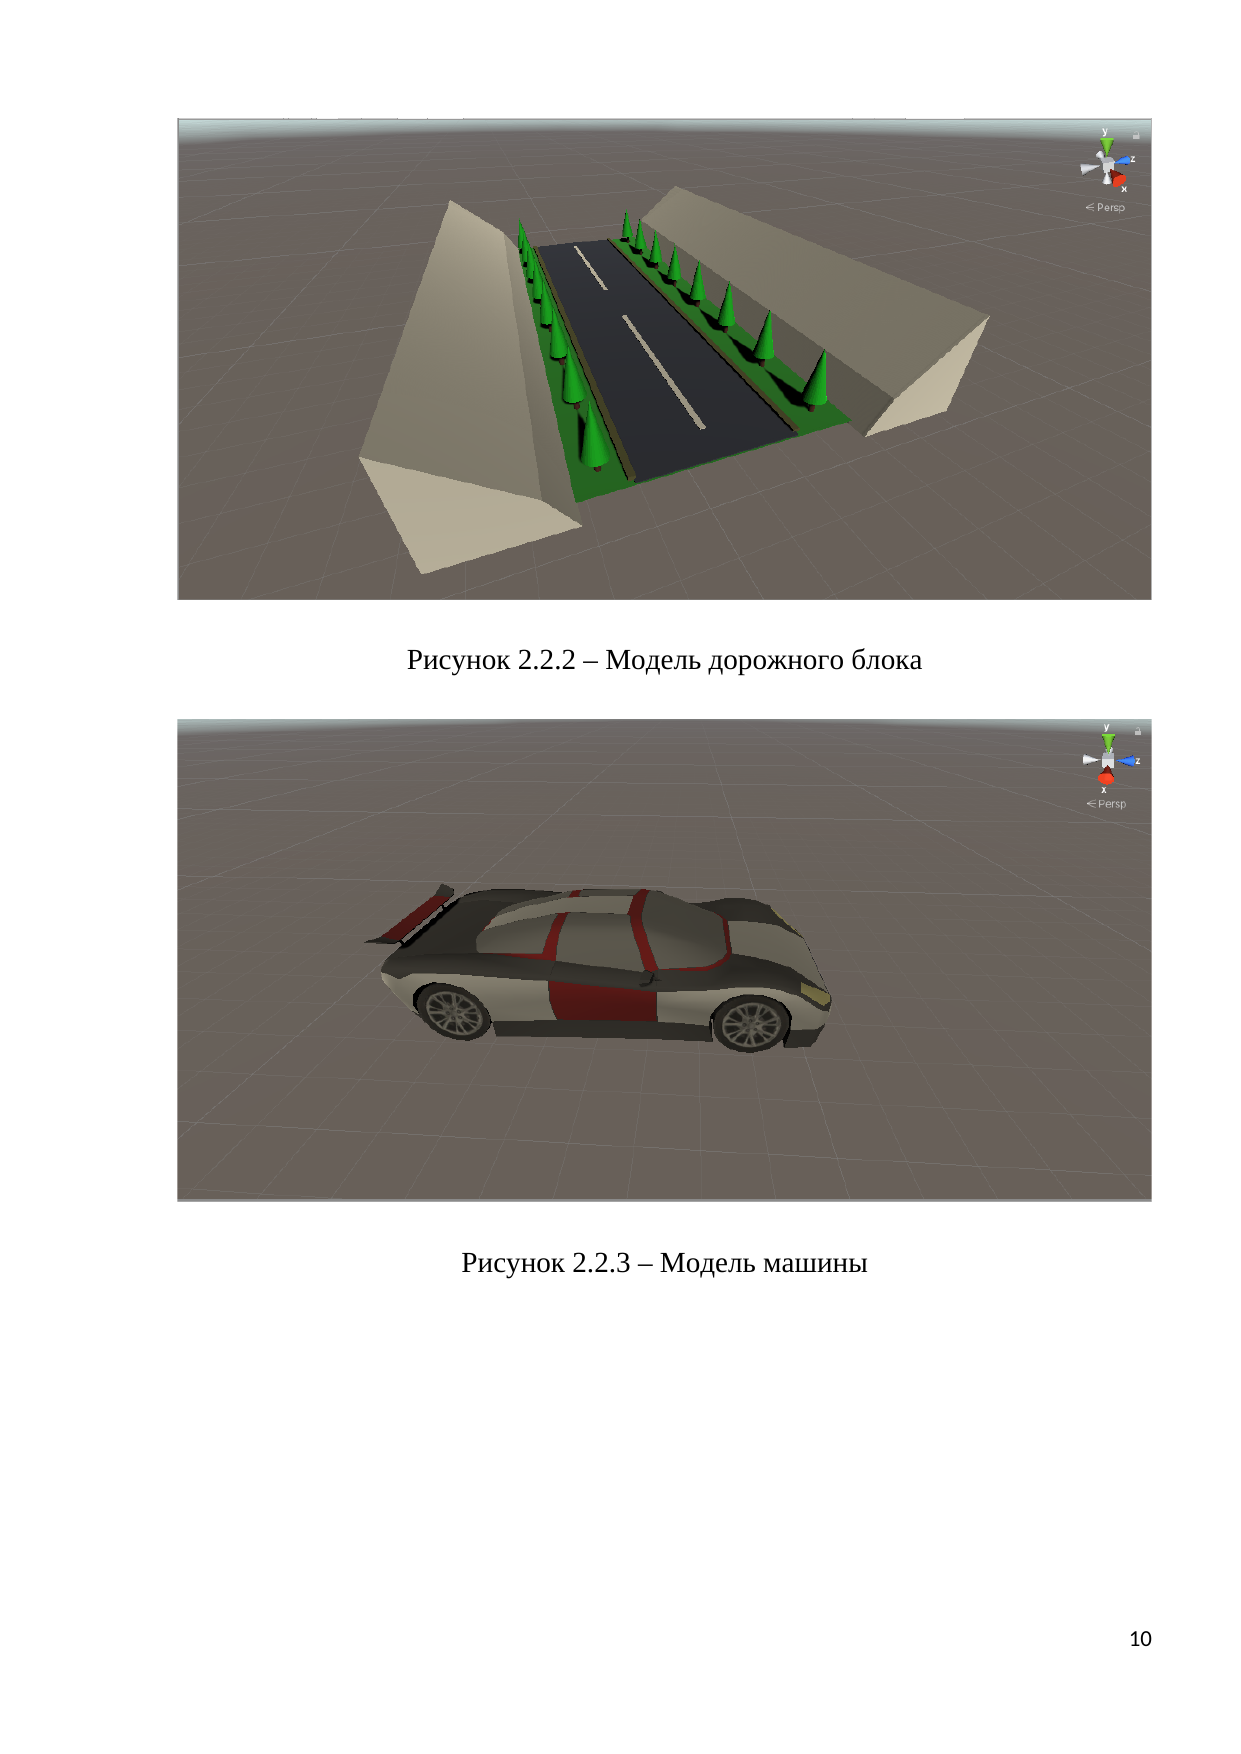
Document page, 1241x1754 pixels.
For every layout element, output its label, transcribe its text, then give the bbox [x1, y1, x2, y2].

picture [177, 719, 1152, 1202]
text Рисунок 2.2.3 – Модель машины [177, 1245, 1152, 1278]
picture [177, 118, 1152, 600]
text Рисунок 2.2.2 – Модель дорожного блока [177, 642, 1152, 676]
